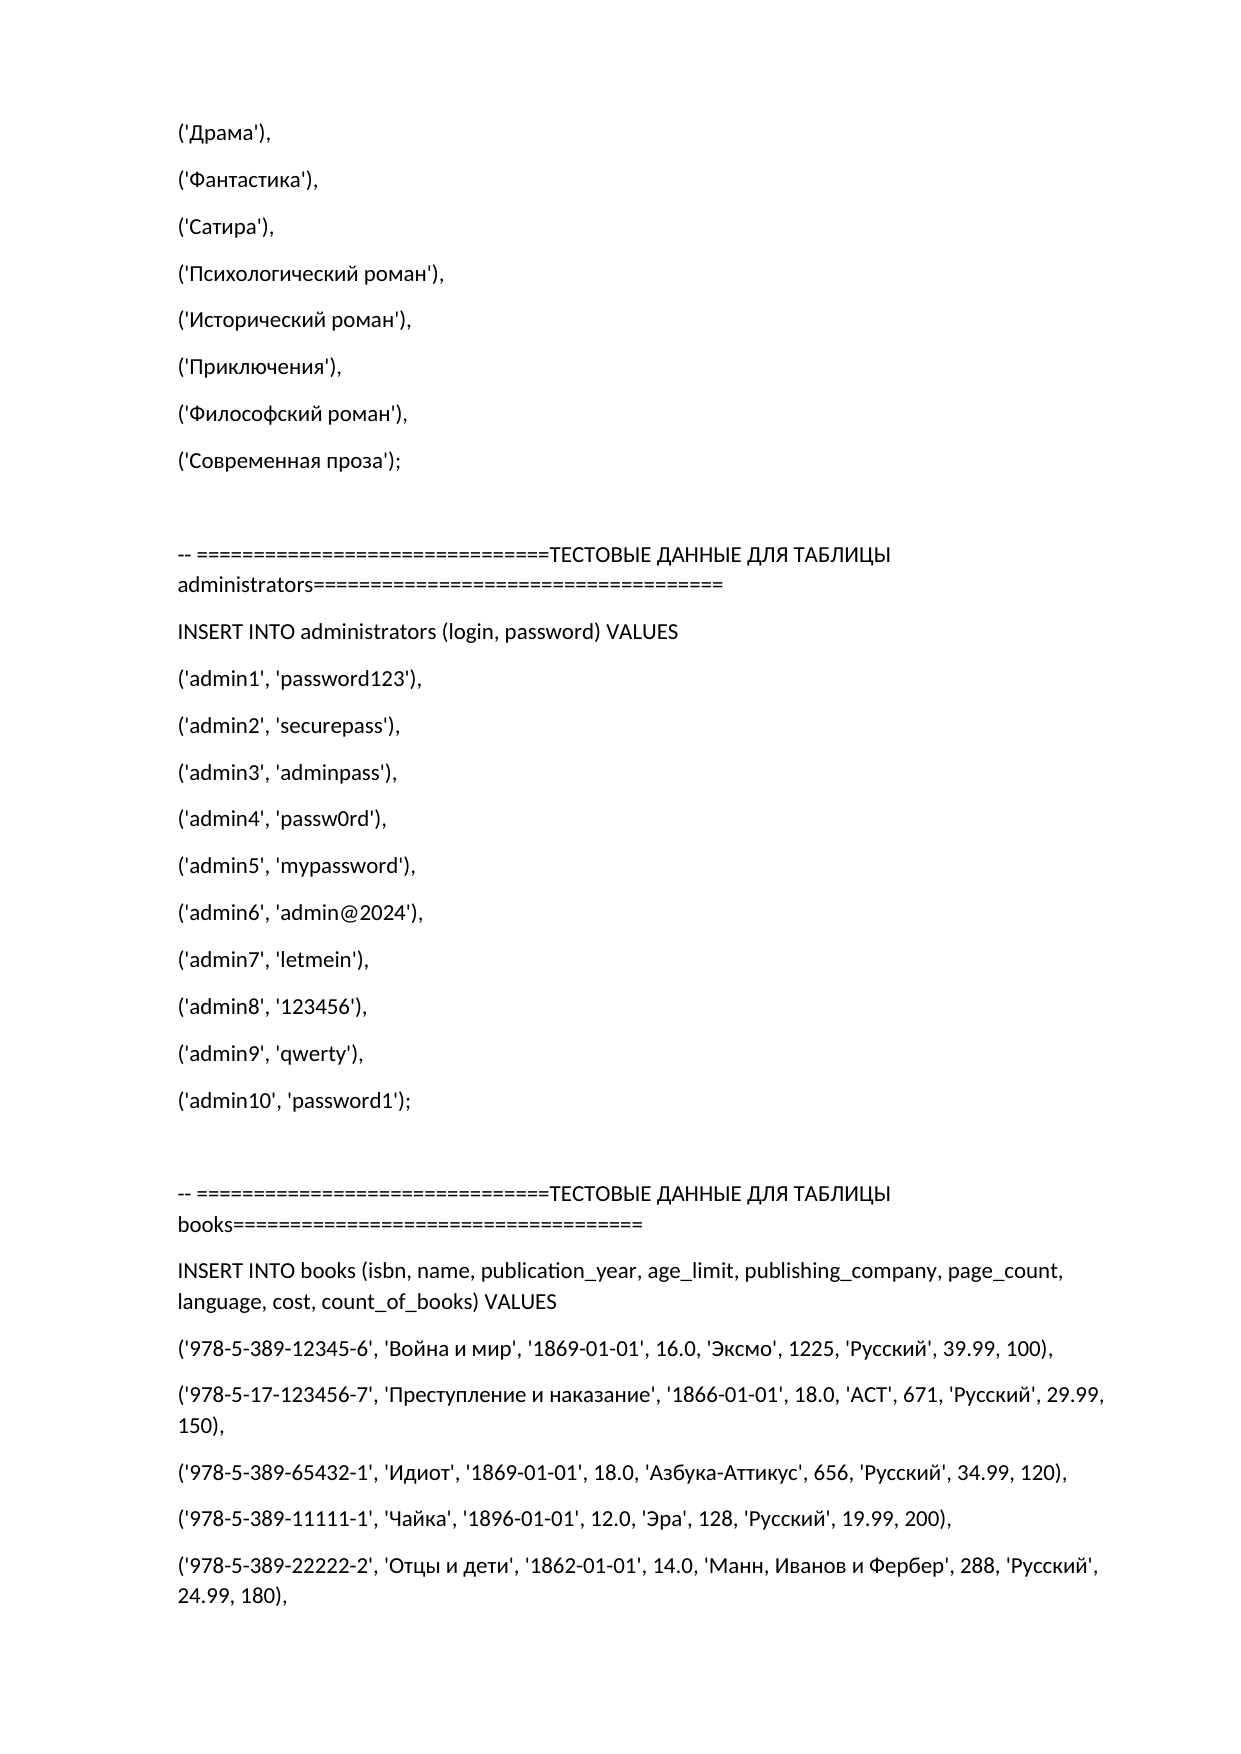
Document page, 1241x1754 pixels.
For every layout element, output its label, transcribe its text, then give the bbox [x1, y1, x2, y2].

text ('admin5', 'mypassword'), [177, 851, 1152, 879]
text ('Сатира'), [177, 212, 1152, 240]
text ('Приключения'), [177, 352, 1152, 381]
text ('978-5-17-123456-7', 'Преступление и наказание', '1866-01-01', 18.0, 'АСТ', 671, 'Русский', 29.99, 150), [177, 1381, 1152, 1439]
text ('admin10', 'password1'); [177, 1086, 1152, 1114]
text ('978-5-389-65432-1', 'Идиот', '1869-01-01', 18.0, 'Азбука-Аттикус', 656, 'Русский', 34.99, 120), [177, 1458, 1152, 1486]
text ('admin9', 'qwerty'), [177, 1039, 1152, 1067]
text ('admin2', 'securepass'), [177, 711, 1152, 739]
text ('Философский роман'), [177, 399, 1152, 427]
text ('admin4', 'passw0rd'), [177, 804, 1152, 833]
text ('978-5-389-12345-6', 'Война и мир', '1869-01-01', 16.0, 'Эксмо', 1225, 'Русский', 39.99, 100), [177, 1334, 1152, 1362]
text ('admin7', 'letmein'), [177, 945, 1152, 973]
text ('Исторический роман'), [177, 306, 1152, 334]
text ('admin3', 'adminpass'), [177, 758, 1152, 786]
text ('admin1', 'password123'), [177, 664, 1152, 692]
text ('978-5-389-11111-1', 'Чайка', '1896-01-01', 12.0, 'Эра', 128, 'Русский', 19.99, 200), [177, 1504, 1152, 1533]
text ('admin6', 'admin@2024'), [177, 898, 1152, 926]
text ('Драма'), [177, 118, 1152, 146]
text ('Фантастика'), [177, 165, 1152, 193]
text -- ===============================ТЕСТОВЫЕ ДАННЫЕ ДЛЯ ТАБЛИЦЫ books==================================== [177, 1179, 1152, 1238]
text ('Психологический роман'), [177, 259, 1152, 287]
text ('978-5-389-22222-2', 'Отцы и дети', '1862-01-01', 14.0, 'Манн, Иванов и Фербер', 288, 'Русский', 24.99, 180), [177, 1551, 1152, 1610]
text -- ===============================ТЕСТОВЫЕ ДАННЫЕ ДЛЯ ТАБЛИЦЫ administrators==================================== [177, 540, 1152, 598]
text ('Современная проза'); [177, 446, 1152, 474]
text INSERT INTO books (isbn, name, publication_year, age_limit, publishing_company, page_count, language, cost, count_of_books) VALUES [177, 1257, 1152, 1315]
text ('admin8', '123456'), [177, 992, 1152, 1020]
text INSERT INTO administrators (login, password) VALUES [177, 617, 1152, 645]
